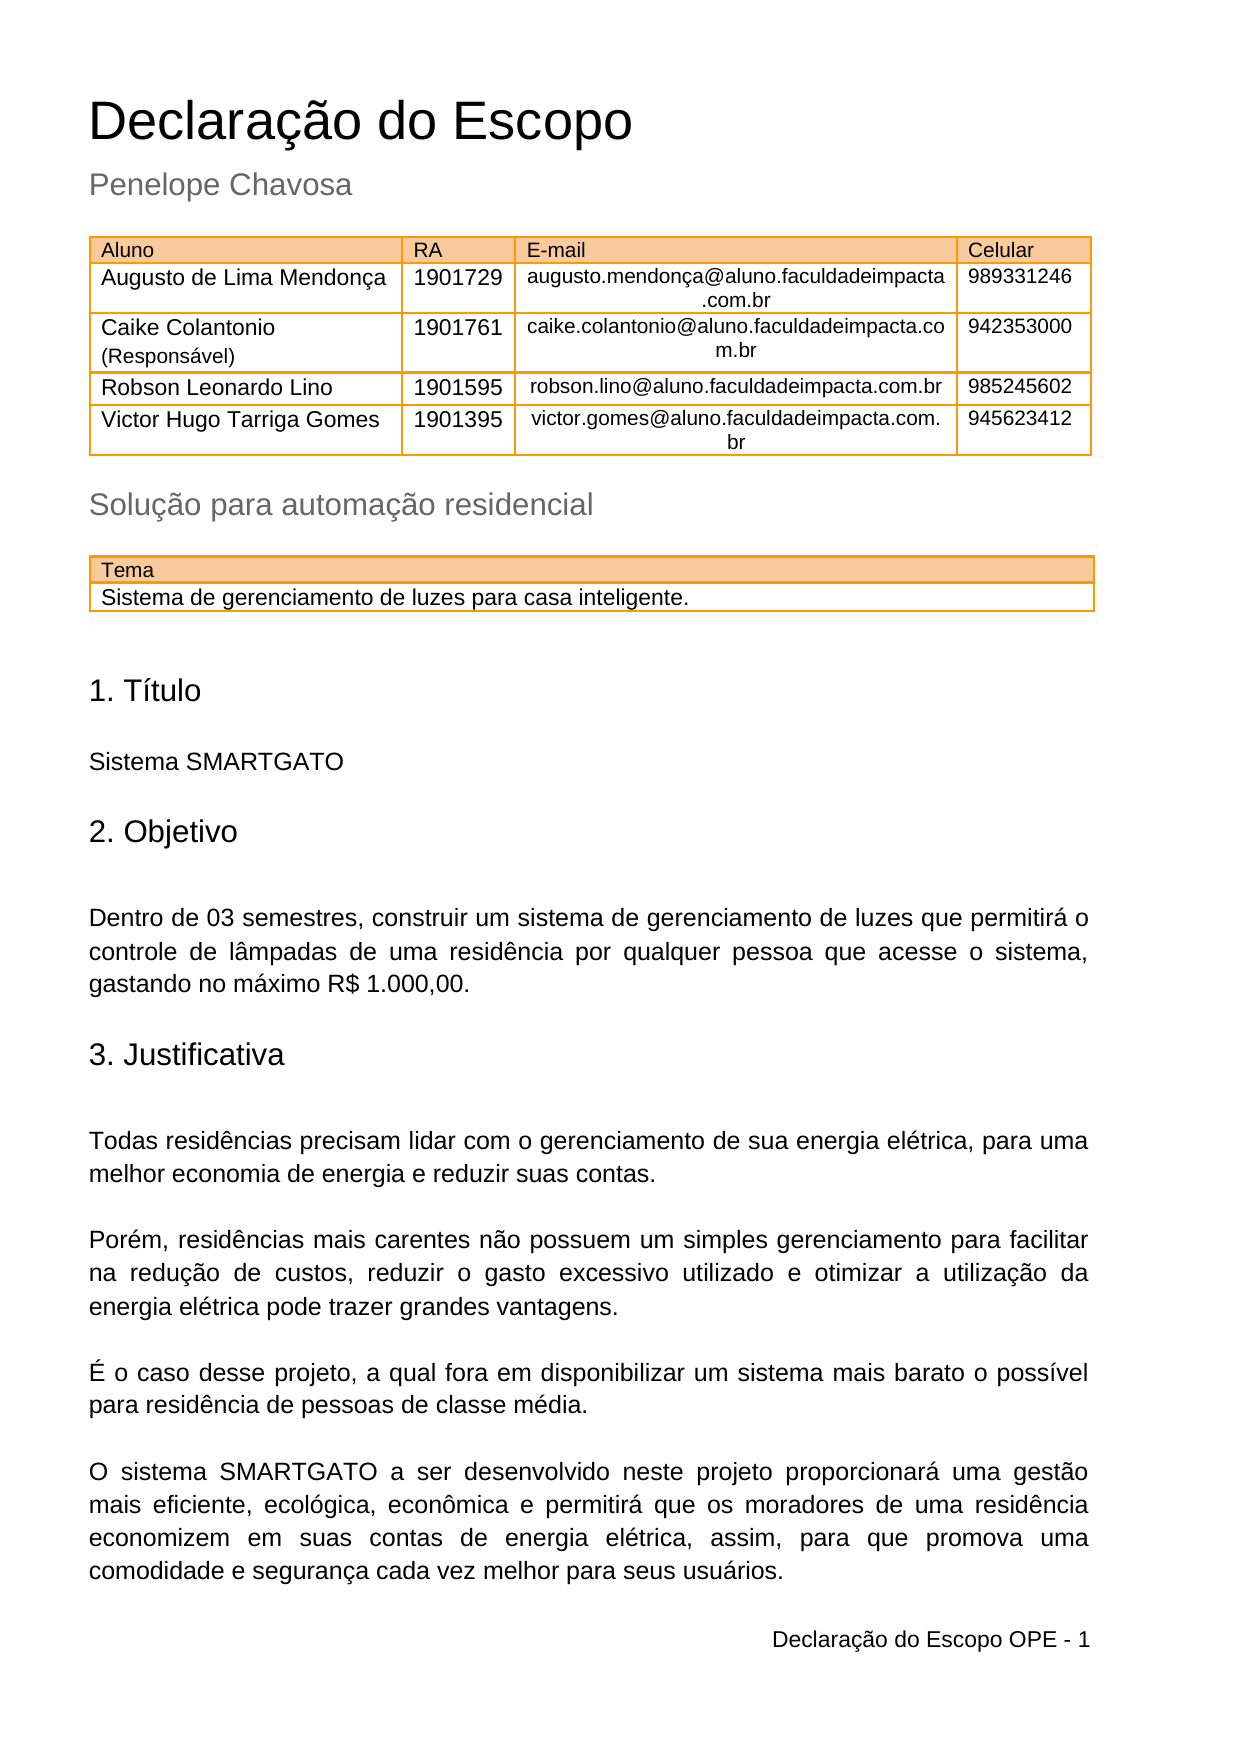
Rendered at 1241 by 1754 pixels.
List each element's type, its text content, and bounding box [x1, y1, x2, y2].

table_cell Sistema de gerenciamento de luzes para casa inteligente. [91, 584, 1093, 610]
title Declaração do Escopo [88, 88, 1090, 151]
table_header Celular [958, 238, 1090, 262]
table_cell 942353000 [958, 314, 1090, 371]
table_cell 1901595 [403, 374, 514, 404]
table_cell caike.colantonio@aluno.faculdadeimpacta.com.br [516, 314, 956, 371]
table_cell 1901395 [403, 406, 514, 454]
table_cell victor.gomes@aluno.faculdadeimpacta.com.br [516, 406, 956, 454]
subtitle Penelope Chavosa [88, 166, 1090, 202]
table_cell Caike Colantonio (Responsável) [91, 314, 401, 371]
table_cell augusto.mendonça@aluno.faculdadeimpacta.com.br [516, 264, 956, 312]
table_cell 985245602 [958, 374, 1090, 404]
table_cell Augusto de Lima Mendonça [91, 264, 401, 312]
table_cell Robson Leonardo Lino [91, 374, 401, 404]
table_header E-mail [516, 238, 956, 262]
table_cell 989331246 [958, 264, 1090, 312]
text O sistema SMARTGATO a ser desenvolvido neste projeto proporcionará uma gestão mais eficiente, ecológica, econômica e permitirá que os moradores de uma residência economizem em suas contas de energia elétrica, assim, para que promova uma comodidade e segurança cada vez melhor para seus usuários. [88, 1457, 1090, 1584]
table_cell 945623412 [958, 406, 1090, 454]
text É o caso desse projeto, a qual fora em disponibilizar um sistema mais barato o possível para residência de pessoas de classe média. [88, 1357, 1090, 1419]
text 3. Justificativa [88, 1036, 1090, 1071]
table_header Tema [91, 558, 1093, 581]
text Porém, residências mais carentes não possuem um simples gerenciamento para facilitar na redução de custos, reduzir o gasto excessivo utilizado e otimizar a utilização da energia elétrica pode trazer grandes vantagens. [88, 1225, 1090, 1320]
table_cell robson.lino@aluno.faculdadeimpacta.com.br [516, 374, 956, 404]
table_cell 1901729 [403, 264, 514, 312]
table_header RA [403, 238, 514, 262]
table_header Aluno [91, 238, 401, 262]
text Dentro de 03 semestres, construir um sistema de gerenciamento de luzes que permitirá o controle de lâmpadas de uma residência por qualquer pessoa que acesse o sistema, gastando no máximo R$ 1.000,00. [88, 903, 1090, 998]
text 2. Objetivo [88, 813, 1090, 848]
text Sistema SMARTGATO [88, 713, 1090, 775]
table_cell Victor Hugo Tarriga Gomes [91, 406, 401, 454]
text Todas residências precisam lidar com o gerenciamento de sua energia elétrica, para uma melhor economia de energia e reduzir suas contas. [88, 1126, 1090, 1188]
table_cell 1901761 [403, 314, 514, 371]
text 1. Título [88, 672, 1090, 708]
subtitle Solução para automação residencial [88, 486, 1090, 522]
